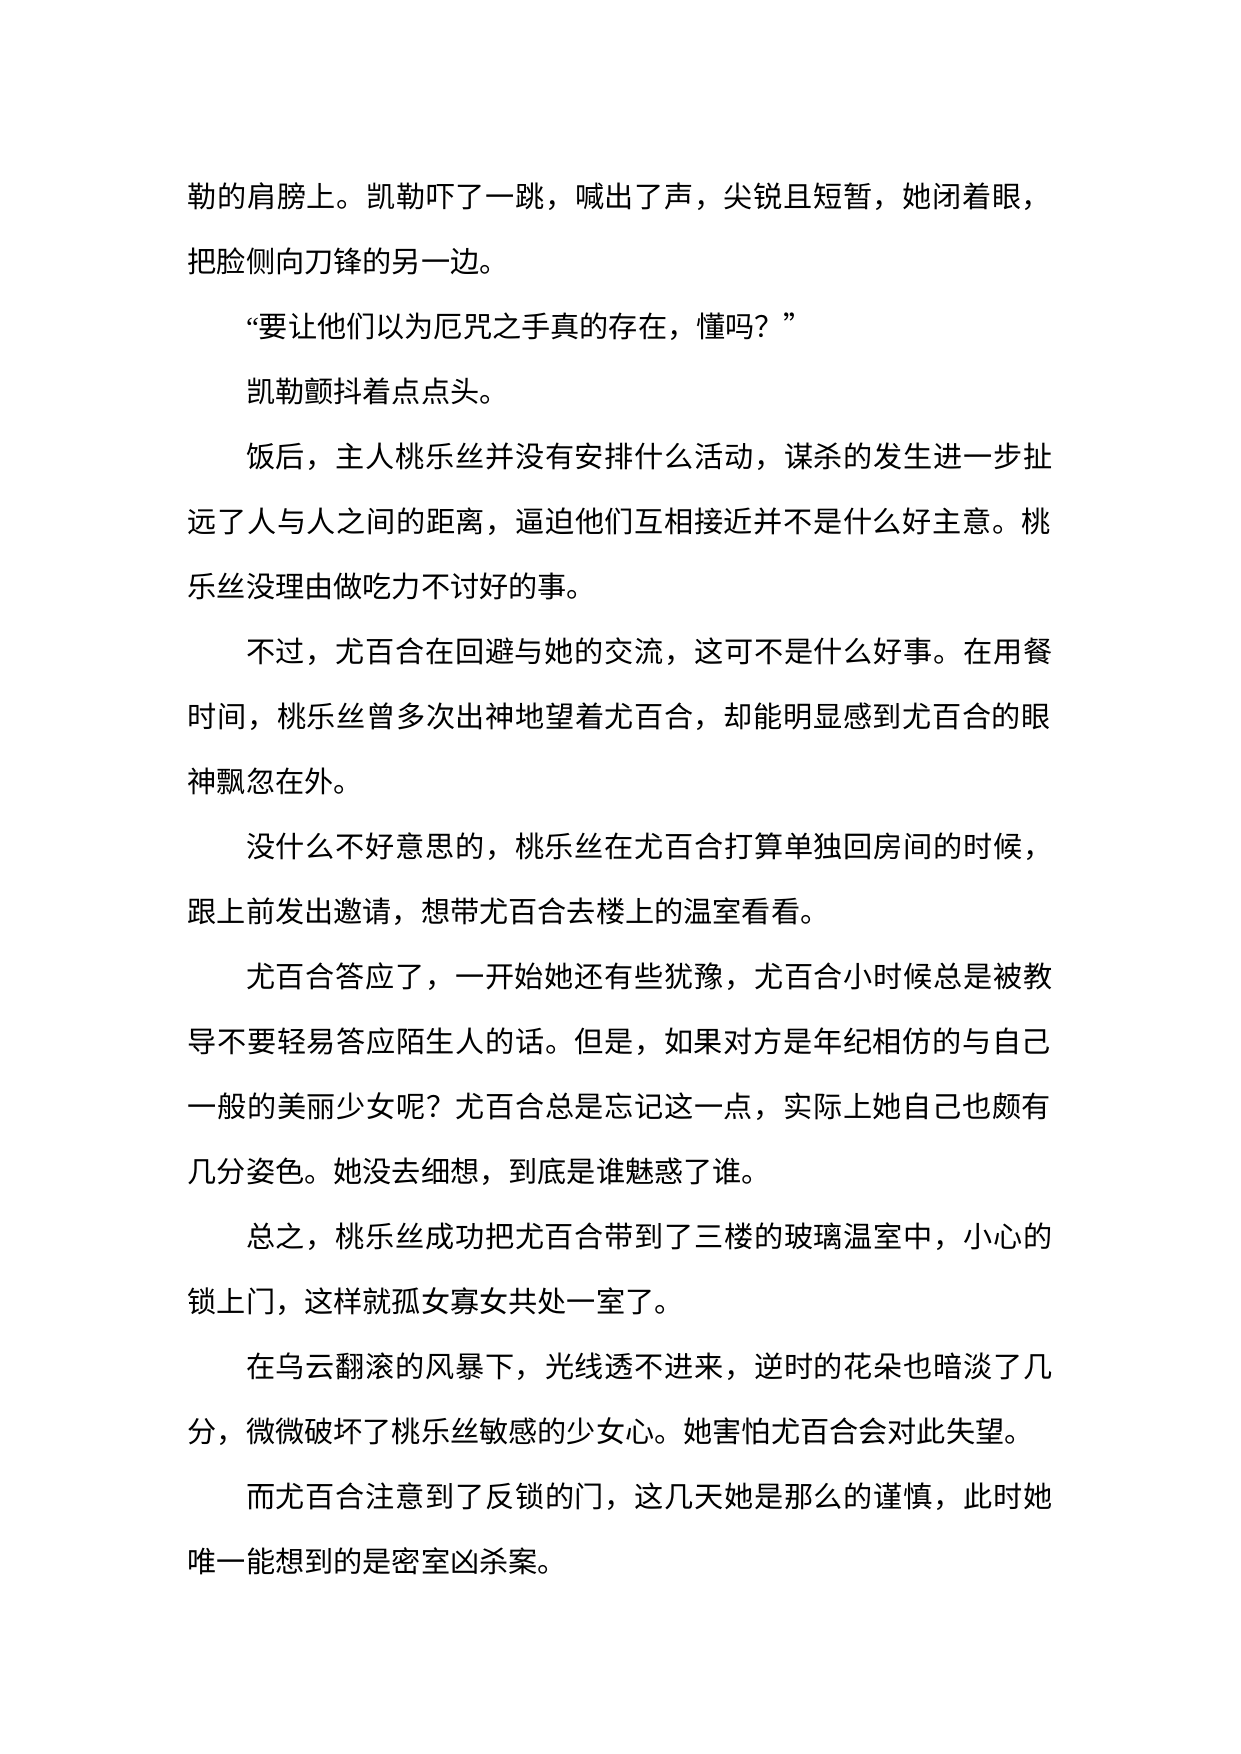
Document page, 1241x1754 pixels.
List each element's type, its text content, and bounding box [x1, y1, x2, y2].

text 不过，尤百合在回避与她的交流，这可不是什么好事。在用餐时间，桃乐丝曾多次出神地望着尤百合，却能明显感到尤百合的眼神飘忽在外。 [187, 617, 1053, 812]
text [187, 162, 1053, 292]
text 而尤百合注意到了反锁的门，这几天她是那么的谨慎，此时她唯一能想到的是密室凶杀案。 [187, 1462, 1053, 1592]
text 在乌云翻滚的风暴下，光线透不进来，逆时的花朵也暗淡了几分，微微破坏了桃乐丝敏感的少女心。她害怕尤百合会对此失望。 [187, 1332, 1053, 1462]
text “要让他们以为厄咒之手真的存在，懂吗？” [187, 292, 1053, 357]
text 饭后，主人桃乐丝并没有安排什么活动，谋杀的发生进一步扯远了人与人之间的距离，逼迫他们互相接近并不是什么好主意。桃乐丝没理由做吃力不讨好的事。 [187, 422, 1053, 617]
text 尤百合答应了，一开始她还有些犹豫，尤百合小时候总是被教导不要轻易答应陌生人的话。但是，如果对方是年纪相仿的与自己一般的美丽少女呢？尤百合总是忘记这一点，实际上她自己也颇有几分姿色。她没去细想，到底是谁魅惑了谁。 [187, 942, 1053, 1202]
text 凯勒颤抖着点点头。 [187, 357, 1053, 422]
text 没什么不好意思的，桃乐丝在尤百合打算单独回房间的时候，跟上前发出邀请，想带尤百合去楼上的温室看看。 [187, 812, 1053, 942]
text 总之，桃乐丝成功把尤百合带到了三楼的玻璃温室中，小心的锁上门，这样就孤女寡女共处一室了。 [187, 1202, 1053, 1332]
